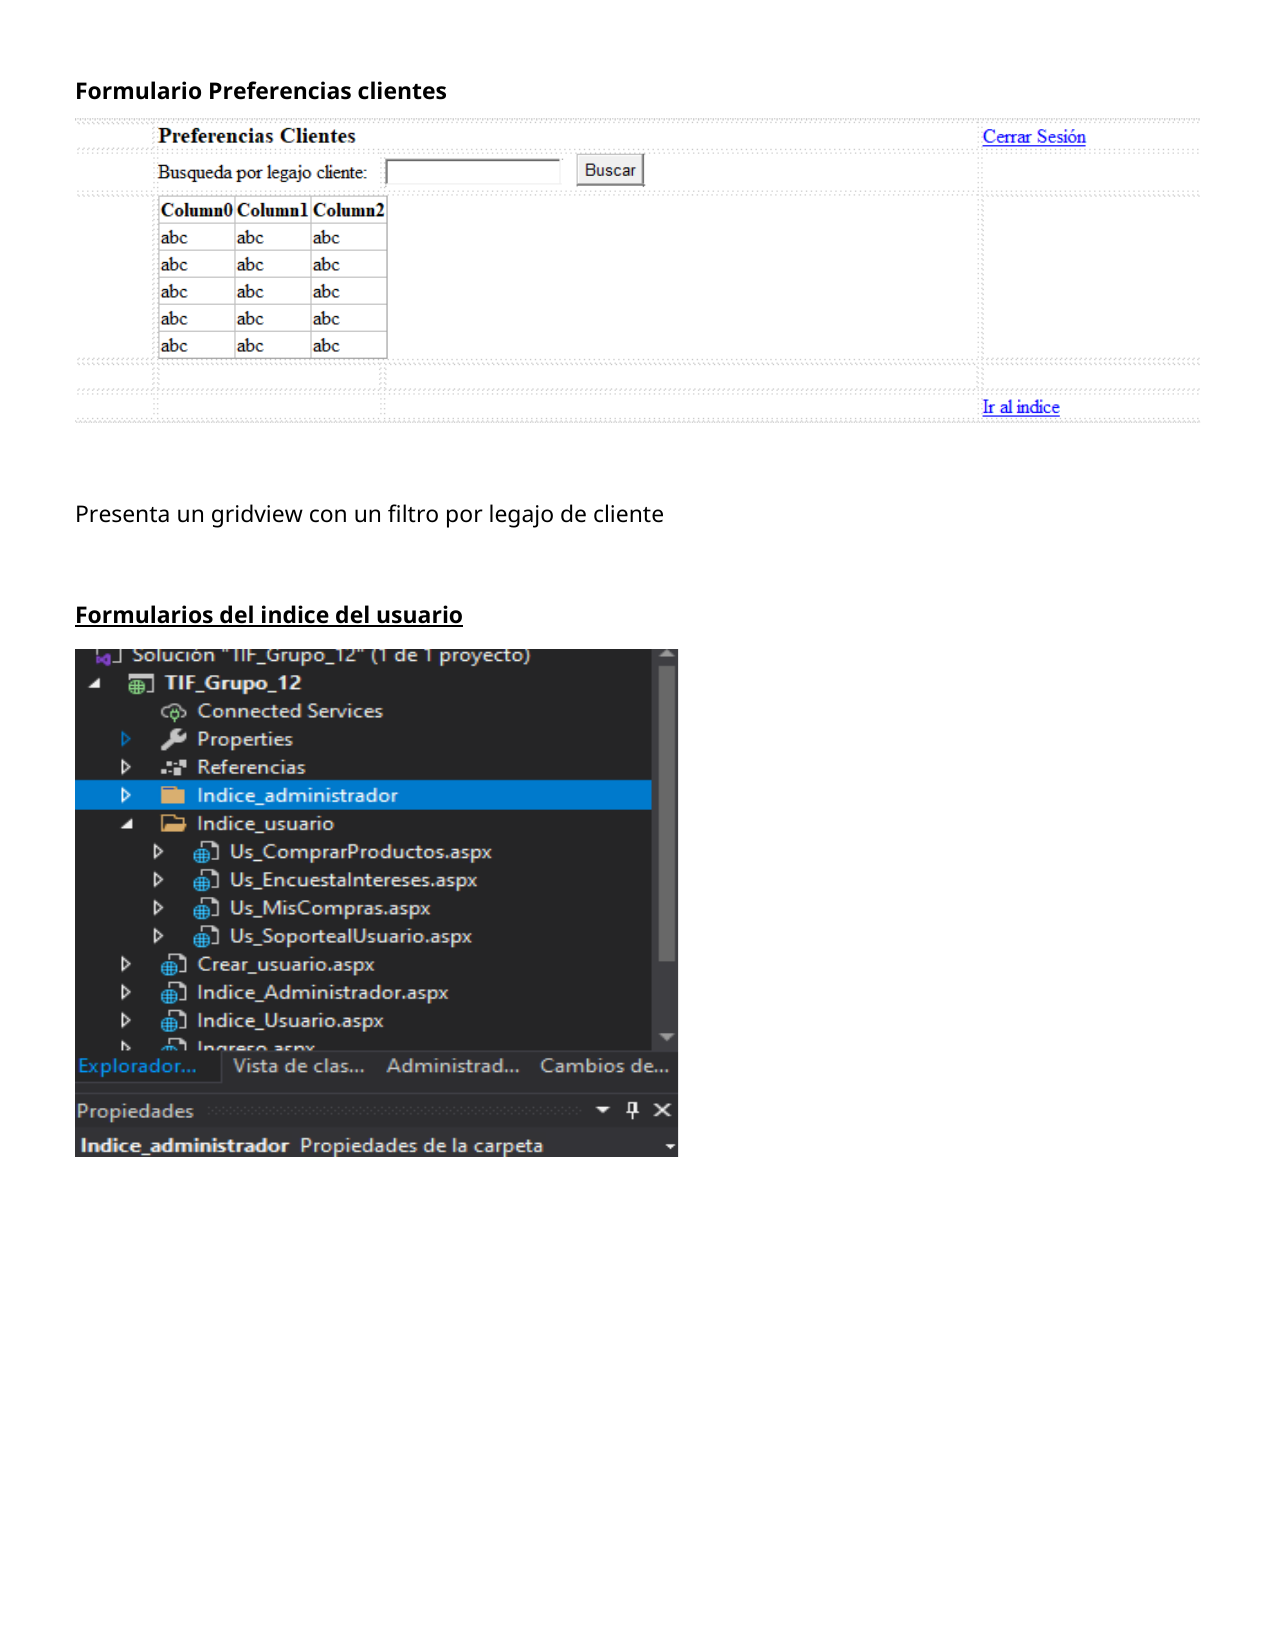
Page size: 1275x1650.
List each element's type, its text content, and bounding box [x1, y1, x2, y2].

picture [75, 649, 679, 1157]
picture [75, 117, 1200, 477]
text Formularios del indice del usuario [75, 599, 1200, 630]
text Formulario Preferencias clientes [75, 75, 1200, 106]
text Presenta un gridview con un filtro por legajo de cliente [75, 477, 1200, 529]
